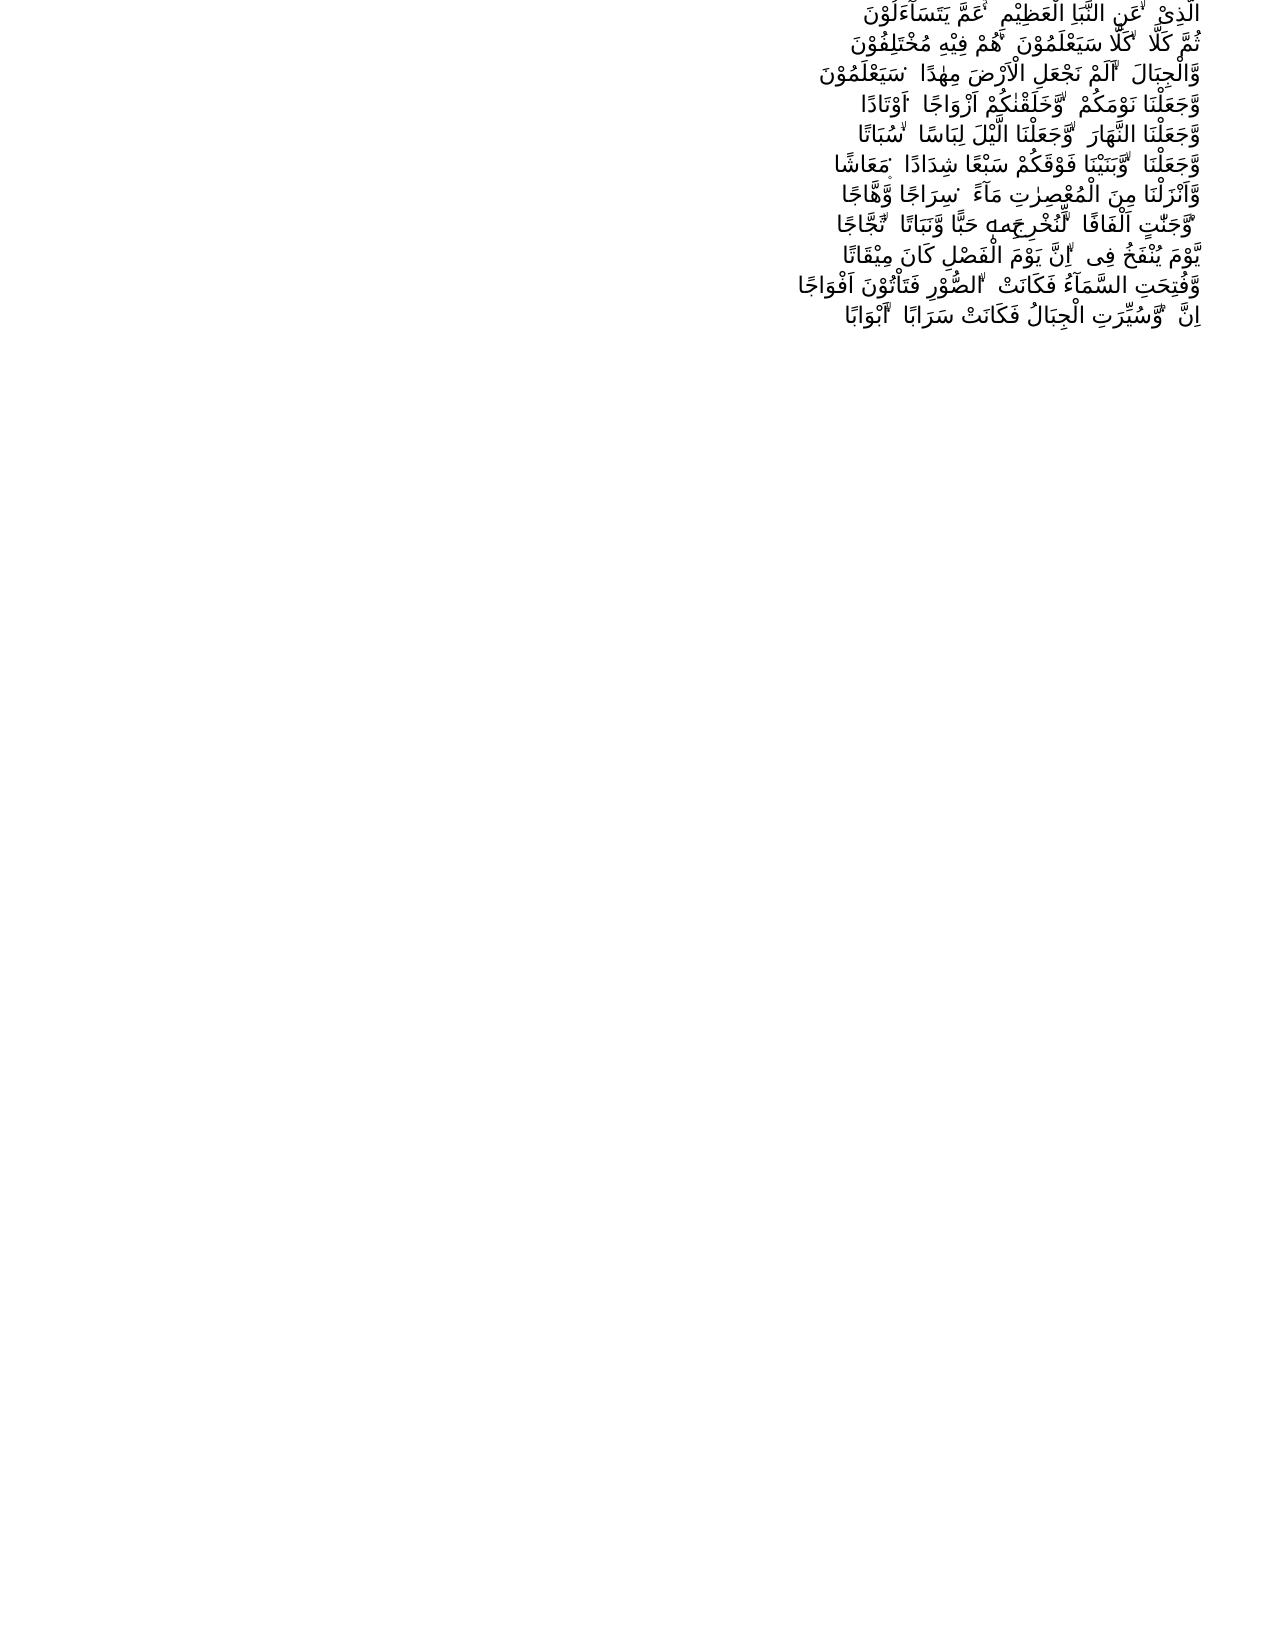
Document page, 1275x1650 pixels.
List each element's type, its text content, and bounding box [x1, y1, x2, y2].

text ثَجَّاجًا ۟ۙ لِّنُخْرِجَ بِهٖ حَبًّا وَّنَبَاتًا ۟ۙ وَّجَنّٰتٍ اَلْفَافًا ۟ؕ [75, 211, 1200, 238]
text اِنَّ یَوْمَ الْفَصْلِ كَانَ مِیْقَاتًا ۟ۙ یَّوْمَ یُنْفَخُ فِی [75, 242, 1200, 268]
text سَیَعْلَمُوْنَ ۟ اَلَمْ نَجْعَلِ الْاَرْضَ مِهٰدًا ۟ۙ وَّالْجِبَالَ [75, 60, 1200, 87]
text هُمْ فِیْهِ مُخْتَلِفُوْنَ ۟ؕ كَلَّا سَیَعْلَمُوْنَ ۟ۙ ثُمَّ كَلَّا [75, 30, 1200, 57]
text مَعَاشًا ۪۟ وَّبَنَیْنَا فَوْقَكُمْ سَبْعًا شِدَادًا ۟ۙ وَّجَعَلْنَا [75, 151, 1200, 177]
text اَوْتَادًا ۟ وَّخَلَقْنٰكُمْ اَزْوَاجًا ۟ۙ وَّجَعَلْنَا نَوْمَكُمْ [75, 91, 1200, 117]
text اَبْوَابًا ۟ۙ وَّسُیِّرَتِ الْجِبَالُ فَكَانَتْ سَرَابًا ۟ؕ اِنَّ [75, 302, 1200, 328]
text سِرَاجًا وَّهَّاجًا ۟ وَّاَنْزَلْنَا مِنَ الْمُعْصِرٰتِ مَآءً [75, 181, 1200, 208]
text سُبَاتًا ۟ۙ وَّجَعَلْنَا الَّیْلَ لِبَاسًا ۟ۙ وَّجَعَلْنَا النَّهَارَ [75, 121, 1200, 147]
text عَمَّ یَتَسَآءَلُوْنَ ۟ۚ عَنِ النَّبَاِ الْعَظِیْمِ ۟ۙ الَّذِیْ [75, 0, 1200, 26]
text الصُّوْرِ فَتَاْتُوْنَ اَفْوَاجًا ۟ۙ وَّفُتِحَتِ السَّمَآءُ فَكَانَتْ [75, 272, 1200, 298]
